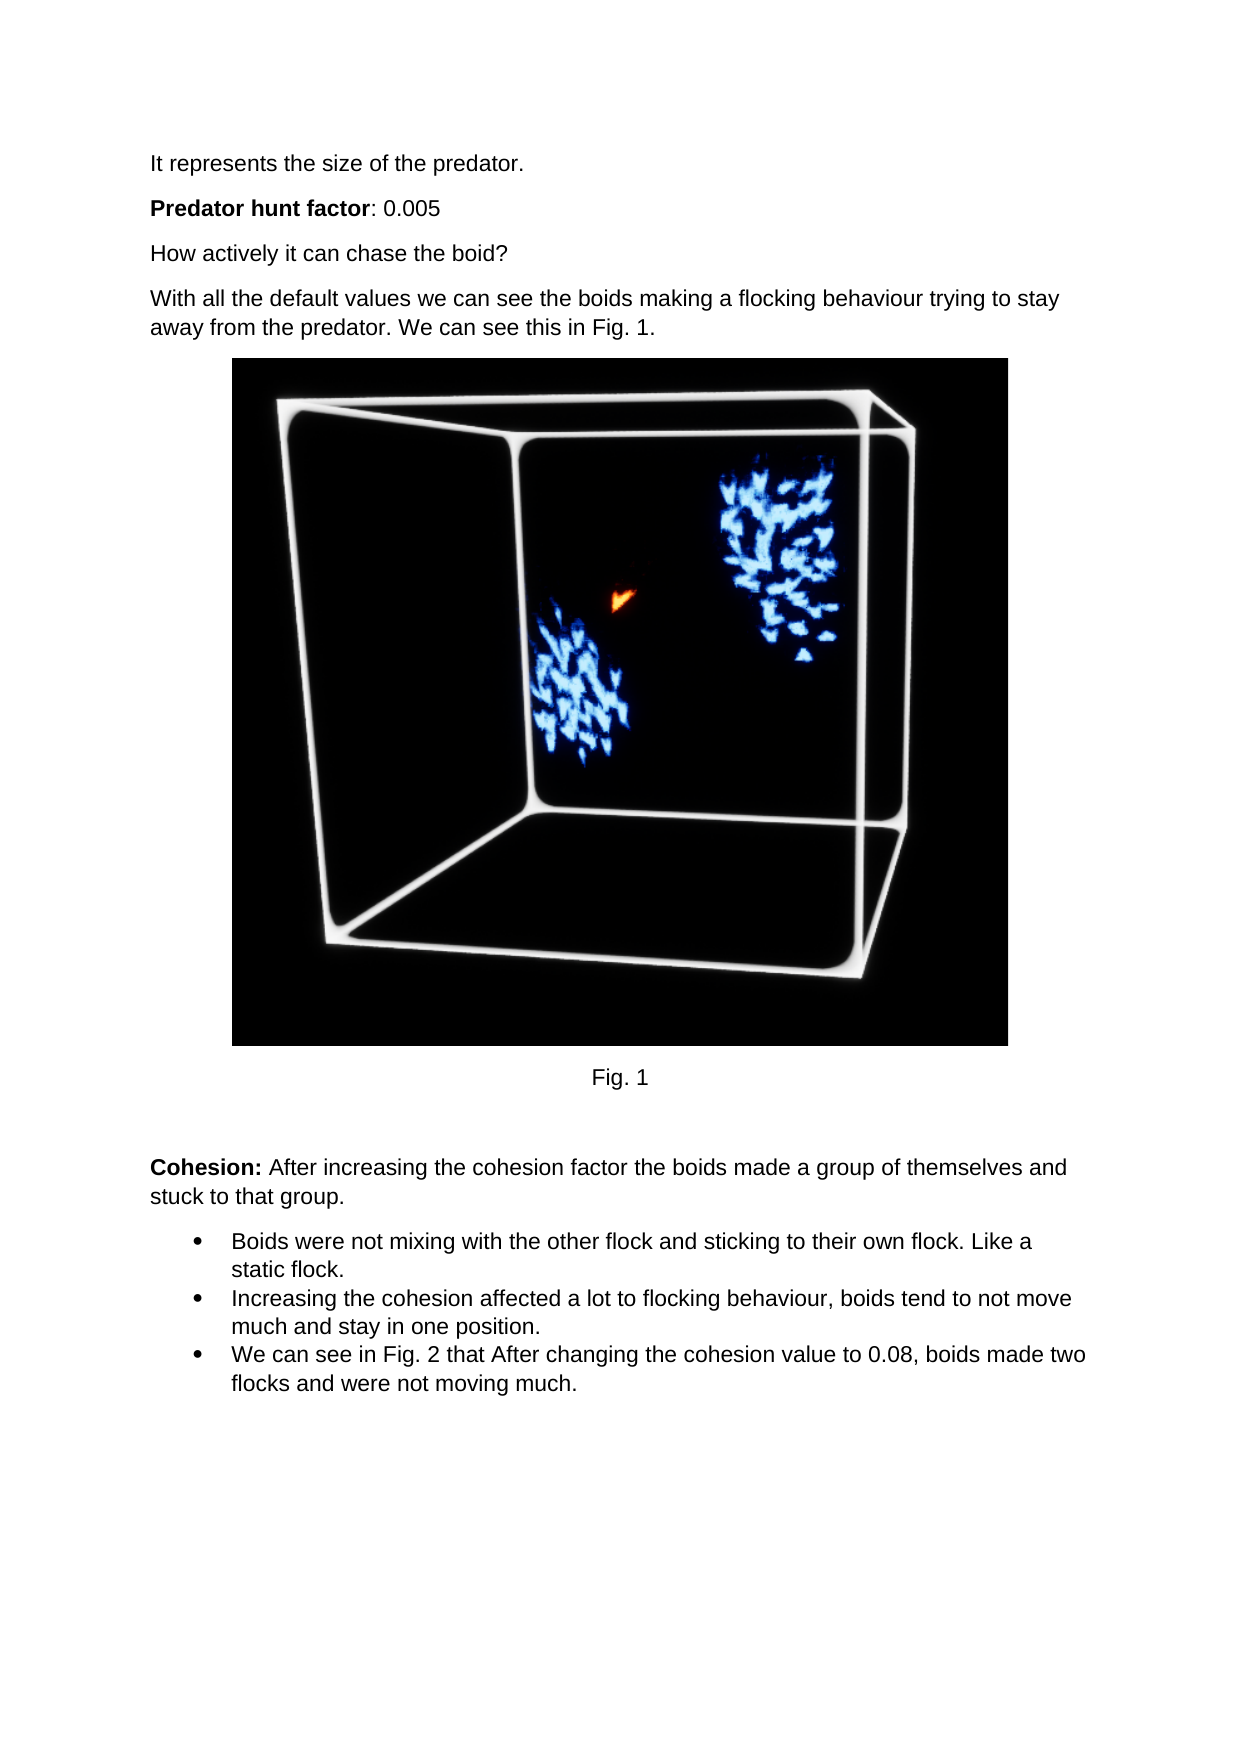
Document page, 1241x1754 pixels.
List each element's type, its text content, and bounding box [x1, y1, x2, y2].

picture [232, 358, 1009, 1046]
text It represents the size of the predator. [150, 150, 1090, 176]
list We can see in Fig. 2 that After changing the cohesion value to 0.08, boids made two flocks and were not moving much. [194, 1341, 1090, 1396]
text How actively it can chase the boid? [150, 240, 1090, 267]
text Cohesion: After increasing the cohesion factor the boids made a group of themselves and stuck to that group. [150, 1154, 1090, 1209]
text Predator hunt factor: 0.005 [150, 195, 1090, 221]
text With all the default values we can see the boids making a flocking behaviour trying to stay away from the predator. We can see this in Fig. 1. [150, 285, 1090, 340]
list Boids were not mixing with the other flock and sticking to their own flock. Like a static flock. [194, 1228, 1090, 1282]
list Increasing the cohesion affected a lot to flocking behaviour, boids tend to not move much and stay in one position. [194, 1284, 1090, 1339]
text Fig. 1 [150, 1064, 1090, 1090]
